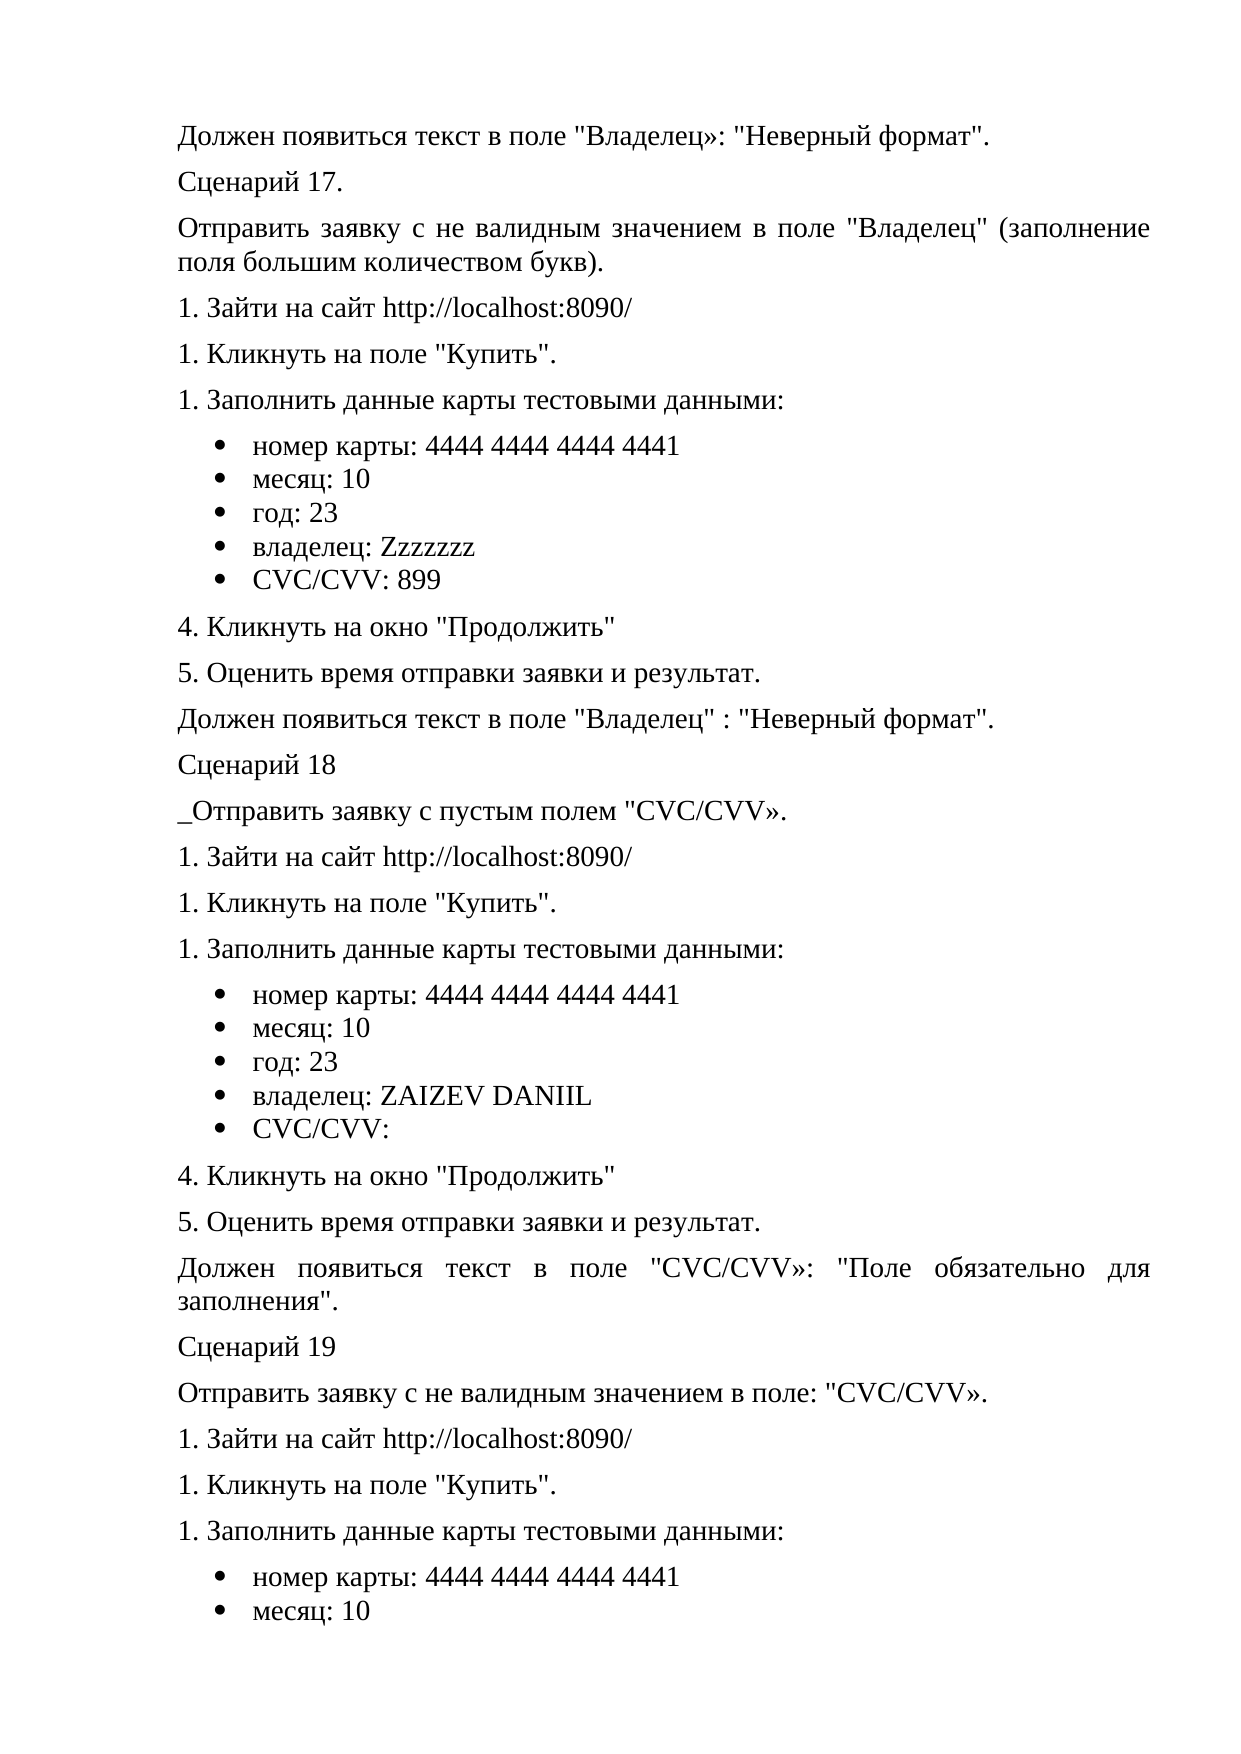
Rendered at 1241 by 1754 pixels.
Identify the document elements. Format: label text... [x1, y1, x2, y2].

text 4. Кликнуть на окно "Продолжить" [177, 609, 1152, 642]
list номер карты: 4444 4444 4444 4441 [215, 977, 1152, 1011]
list CVC/CVV: 899 [215, 562, 1152, 596]
text Должен появиться текст в поле "Владелец»: "Неверный формат". [177, 118, 1152, 152]
text 1. Зайти на сайт http://localhost:8090/ [177, 839, 1152, 872]
text 4. Кликнуть на окно "Продолжить" [177, 1158, 1152, 1191]
text Сценарий 19 [177, 1329, 1152, 1363]
text Отправить заявку с не валидным значением в поле "Владелец" (заполнение поля большим количеством букв). [177, 210, 1152, 277]
text 1. Кликнуть на поле "Купить". [177, 1467, 1152, 1501]
list CVC/CVV: [215, 1112, 1152, 1145]
list владелец: ZAIZEV DANIIL [215, 1078, 1152, 1112]
text 5. Оценить время отправки заявки и результат. [177, 655, 1152, 688]
list номер карты: 4444 4444 4444 4441 [215, 1559, 1152, 1593]
text 5. Оценить время отправки заявки и результат. [177, 1204, 1152, 1237]
list номер карты: 4444 4444 4444 4441 [215, 428, 1152, 462]
text 1. Зайти на сайт http://localhost:8090/ [177, 1421, 1152, 1455]
list месяц: 10 [215, 462, 1152, 495]
text Сценарий 18 [177, 747, 1152, 780]
list год: 23 [215, 1044, 1152, 1078]
text 1. Заполнить данные карты тестовыми данными: [177, 1513, 1152, 1547]
list год: 23 [215, 495, 1152, 529]
text 1. Кликнуть на поле "Купить". [177, 885, 1152, 918]
text 1. Заполнить данные карты тестовыми данными: [177, 931, 1152, 964]
list владелец: Zzzzzzz [215, 529, 1152, 562]
list месяц: 10 [215, 1593, 1152, 1627]
text 1. Кликнуть на поле "Купить". [177, 336, 1152, 369]
list месяц: 10 [215, 1011, 1152, 1044]
text Сценарий 17. [177, 164, 1152, 198]
text Отправить заявку с не валидным значением в поле: "CVC/CVV». [177, 1375, 1152, 1409]
text 1. Заполнить данные карты тестовыми данными: [177, 382, 1152, 415]
text Должен появиться текст в поле "CVC/CVV»: "Поле обязательно для заполнения". [177, 1250, 1152, 1317]
text 1. Зайти на сайт http://localhost:8090/ [177, 290, 1152, 323]
text Должен появиться текст в поле "Владелец" : "Неверный формат". [177, 701, 1152, 734]
text _Отправить заявку с пустым полем "CVC/CVV». [177, 793, 1152, 826]
